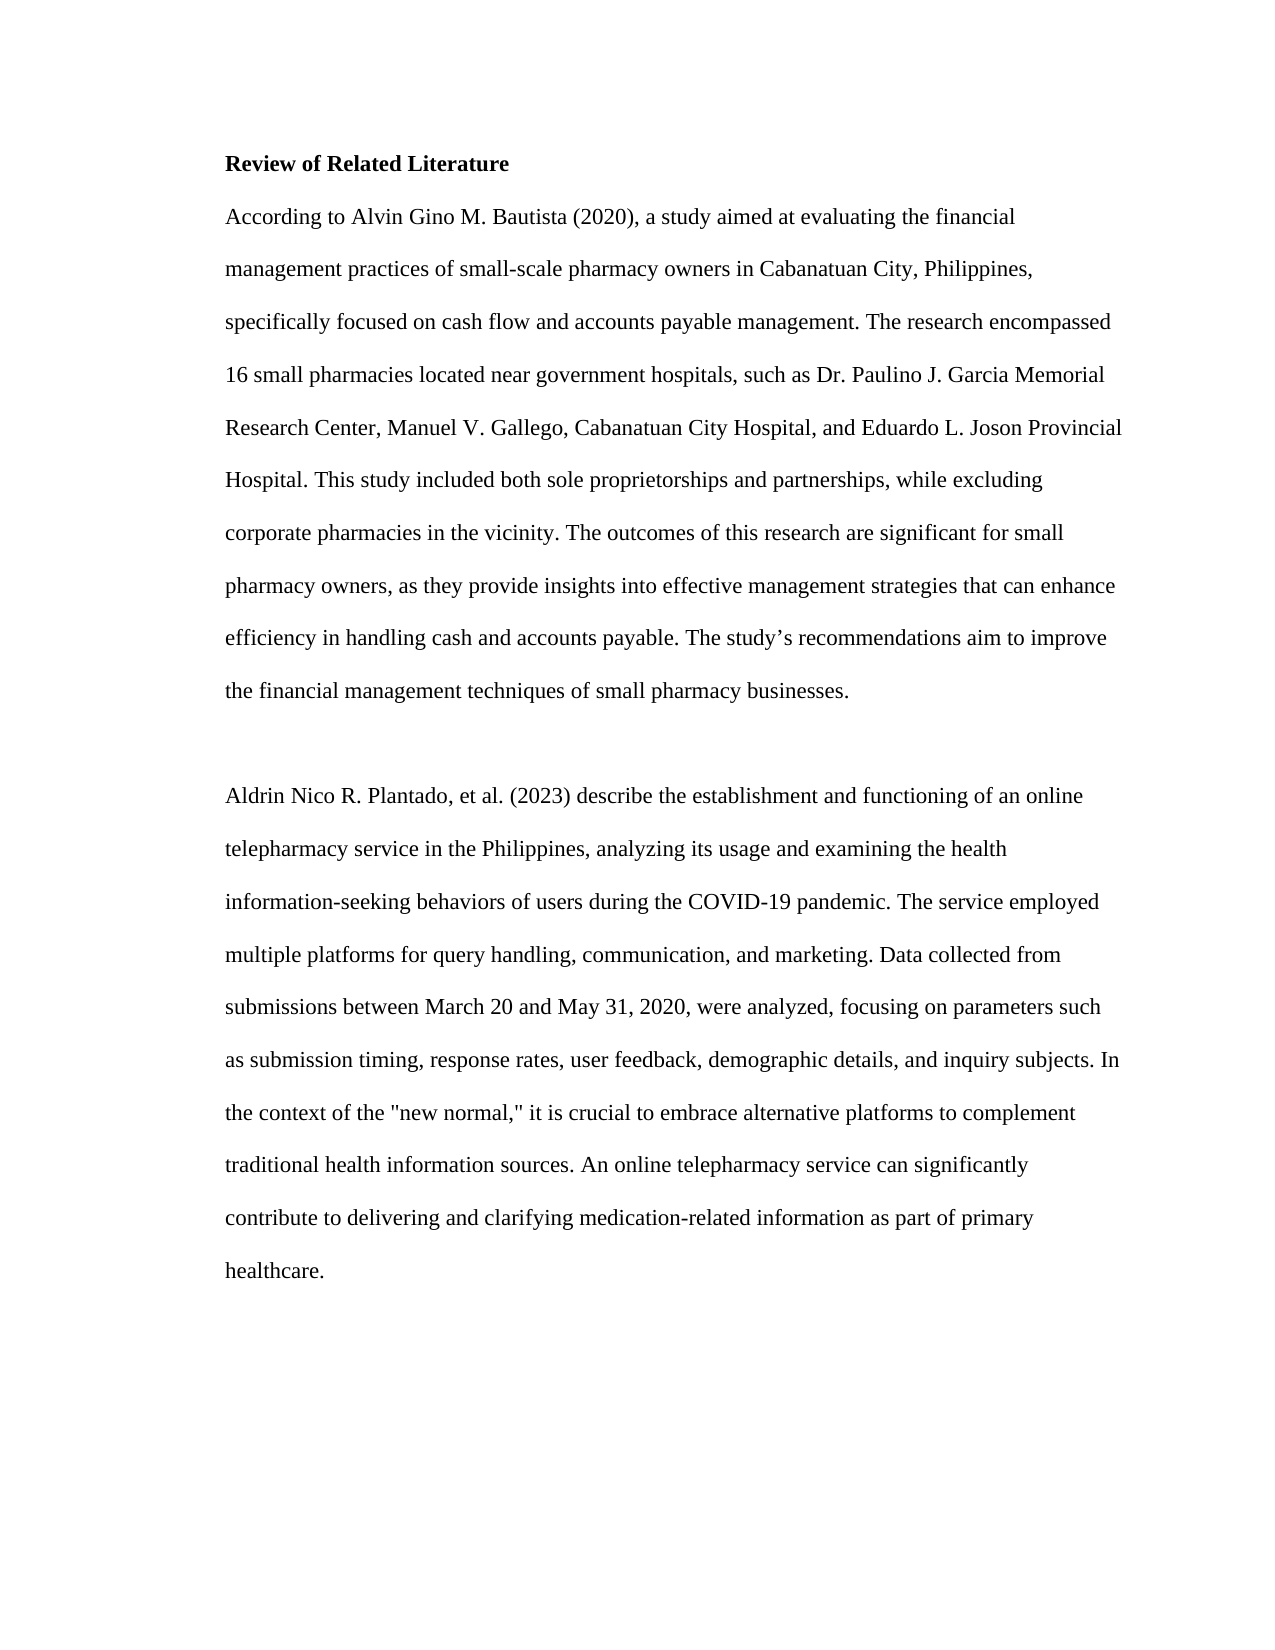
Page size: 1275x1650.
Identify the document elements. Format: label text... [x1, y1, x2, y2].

text According to Alvin Gino M. Bautista (2020), a study aimed at evaluating the financial management practices of small-scale pharmacy owners in Cabanatuan City, Philippines, specifically focused on cash flow and accounts payable management. The research encompassed 16 small pharmacies located near government hospitals, such as Dr. Paulino J. Garcia Memorial Research Center, Manuel V. Gallego, Cabanatuan City Hospital, and Eduardo L. Joson Provincial Hospital. This study included both sole proprietorships and partnerships, while excluding corporate pharmacies in the vicinity. The outcomes of this research are significant for small pharmacy owners, as they provide insights into effective management strategies that can enhance efficiency in handling cash and accounts payable. The study’s recommendations aim to improve the financial management techniques of small pharmacy businesses. [225, 203, 1125, 703]
text Aldrin Nico R. Plantado, et al. (2023) describe the establishment and functioning of an online telepharmacy service in the Philippines, analyzing its usage and examining the health information-seeking behaviors of users during the COVID-19 pandemic. The service employed multiple platforms for query handling, communication, and marketing. Data collected from submissions between March 20 and May 31, 2020, were analyzed, focusing on parameters such as submission timing, response rates, user feedback, demographic details, and inquiry subjects. In the context of the "new normal," it is crucial to embrace alternative platforms to complement traditional health information sources. An online telepharmacy service can significantly contribute to delivering and clarifying medication-related information as part of primary healthcare. [225, 782, 1125, 1283]
text Review of Related Literature [225, 150, 1125, 176]
